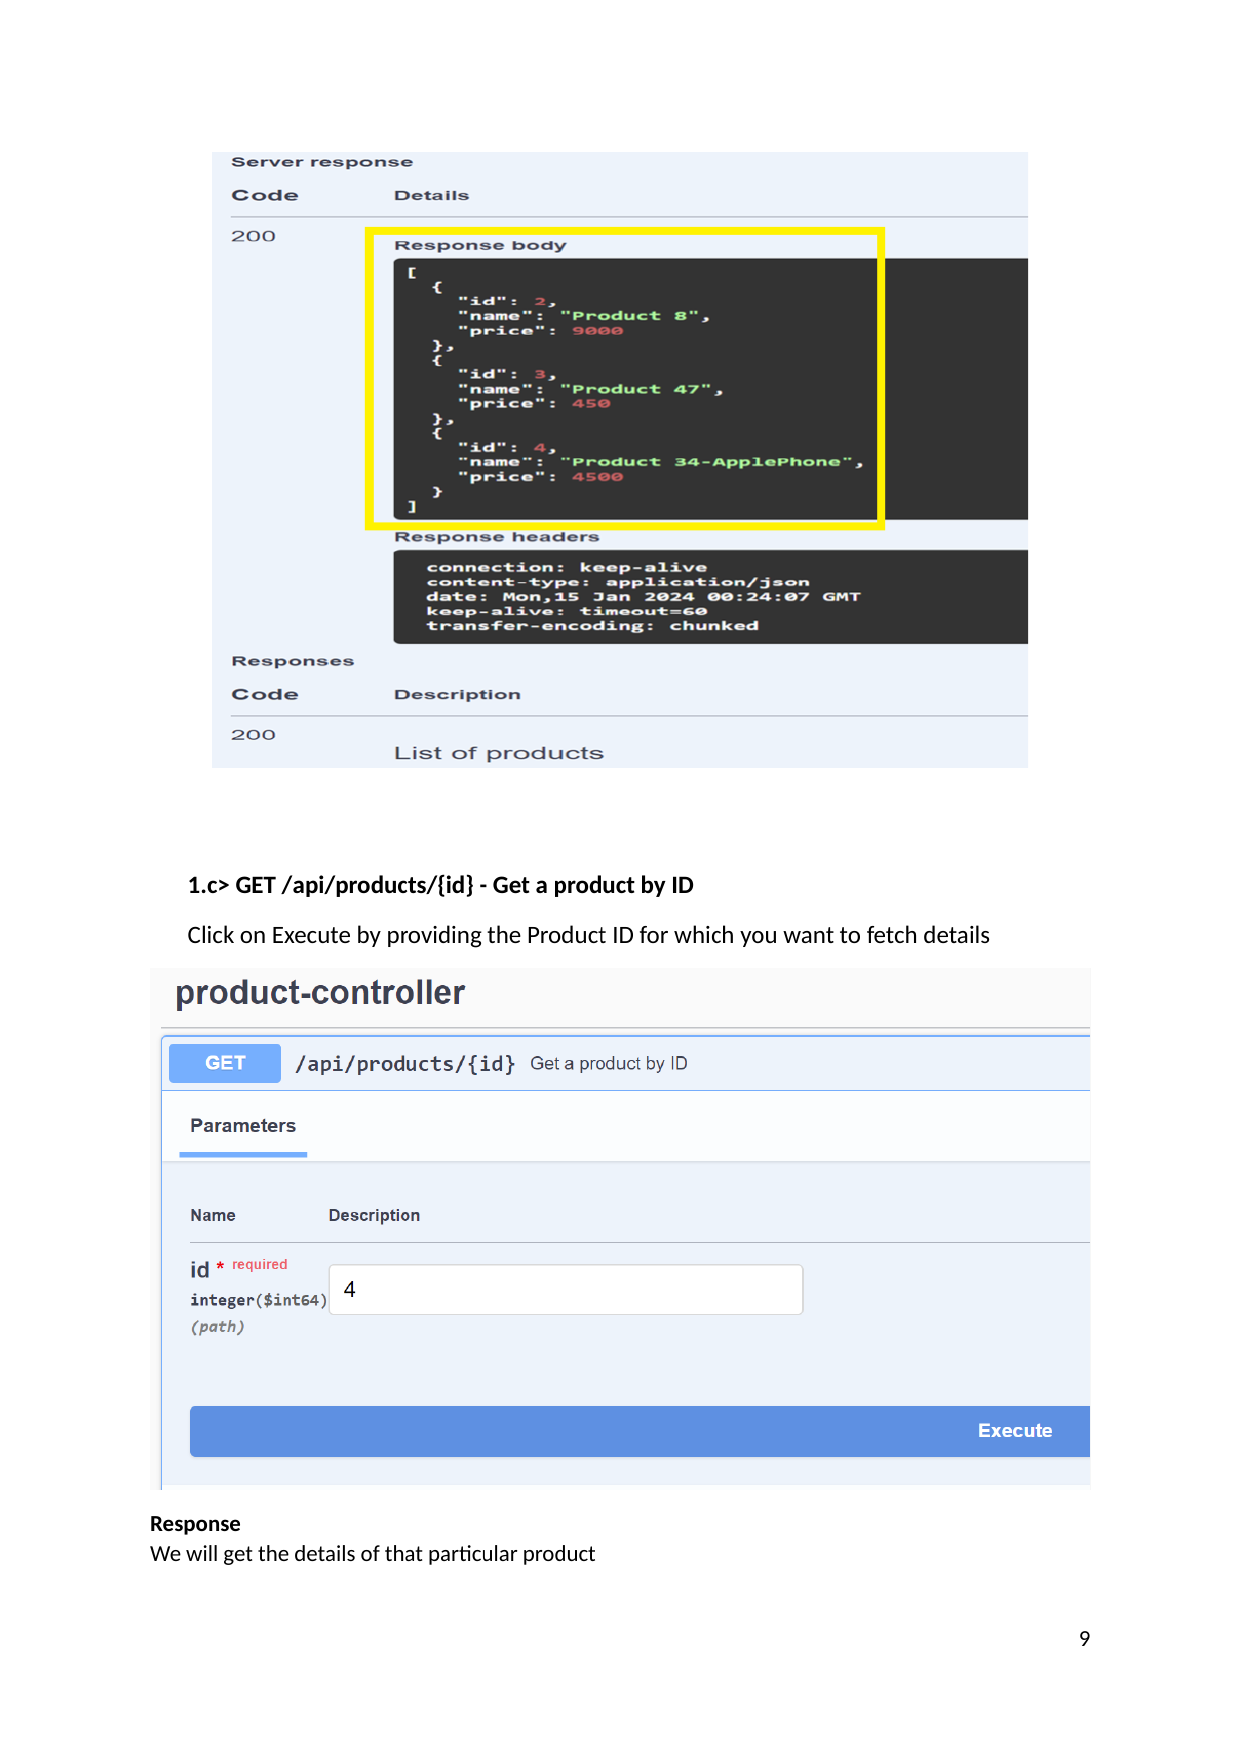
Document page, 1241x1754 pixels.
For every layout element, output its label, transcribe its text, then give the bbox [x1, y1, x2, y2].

text Click on Execute by providing the Product ID for which you want to fetch details [187, 919, 1090, 949]
picture [150, 968, 1091, 1490]
picture [212, 150, 1029, 768]
text 1.c> GET /api/products/{id} - Get a product by ID [187, 869, 1090, 900]
text Response We will get the details of that particular product [150, 1509, 1090, 1567]
